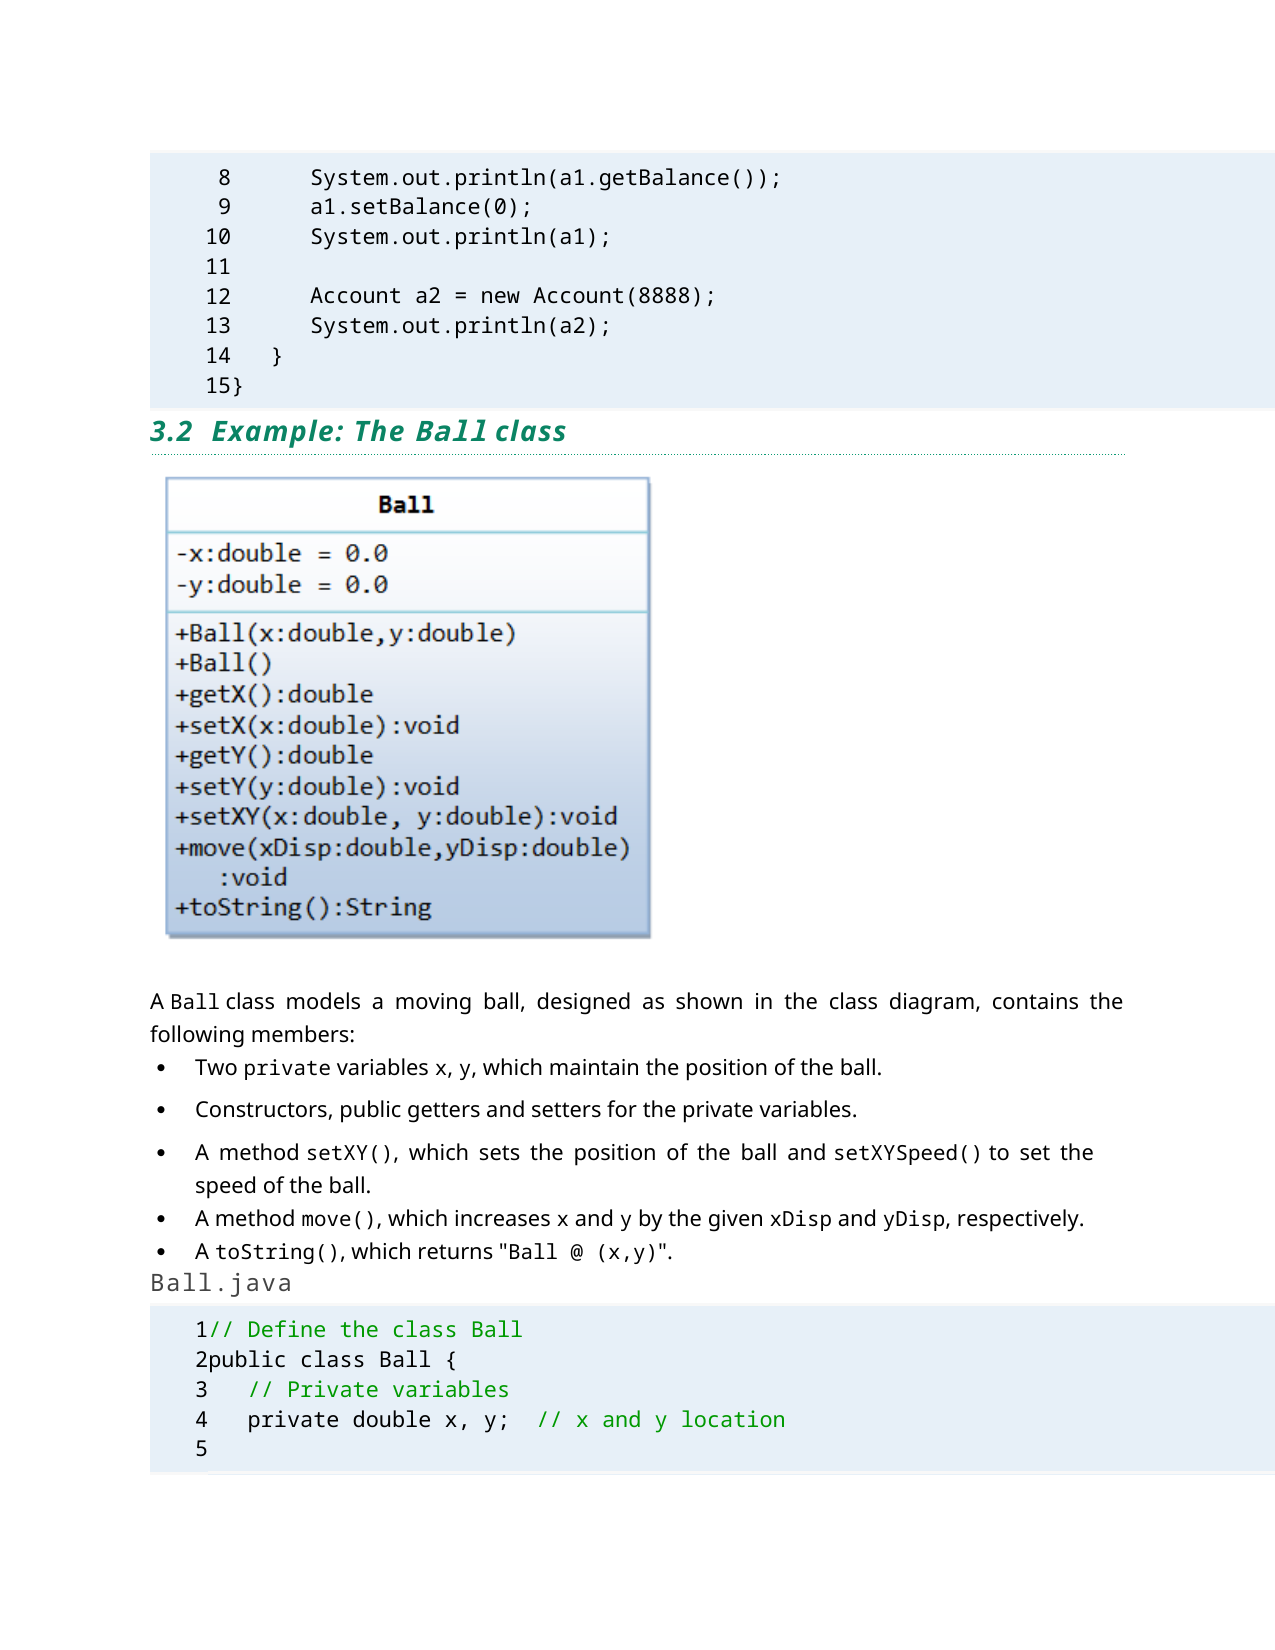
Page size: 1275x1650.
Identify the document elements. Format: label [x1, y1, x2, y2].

picture [150, 461, 668, 958]
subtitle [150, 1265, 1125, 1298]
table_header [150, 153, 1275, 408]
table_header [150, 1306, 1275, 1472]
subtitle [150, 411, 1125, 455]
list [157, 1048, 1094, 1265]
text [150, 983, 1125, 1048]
